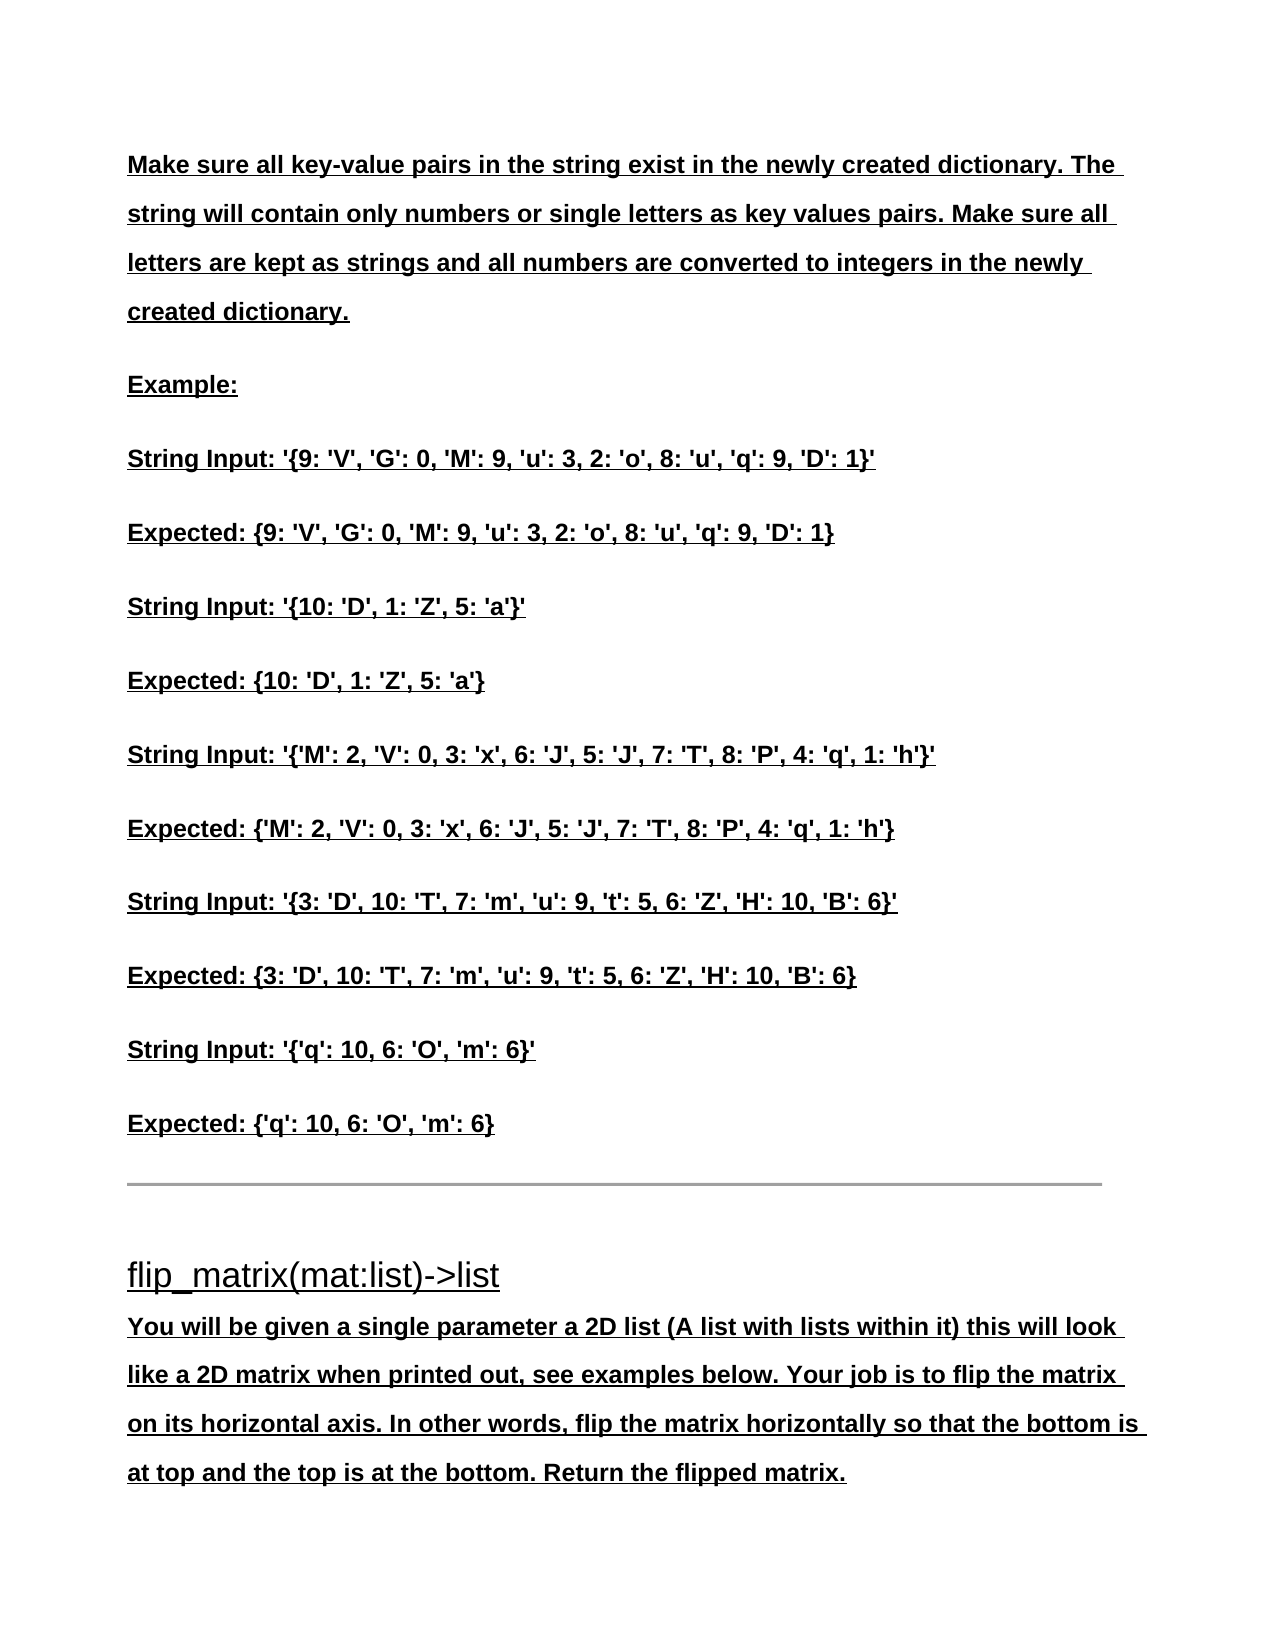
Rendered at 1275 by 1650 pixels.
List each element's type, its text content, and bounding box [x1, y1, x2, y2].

text Example: [127, 370, 1148, 399]
text Expected: {10: 'D', 1: 'Z', 5: 'a'} [127, 666, 1148, 694]
text Expected: {3: 'D', 10: 'T', 7: 'm', 'u': 9, 't': 5, 6: 'Z', 'H': 10, 'B': 6} [127, 961, 1148, 990]
text String Input: '{'q': 10, 6: 'O', 'm': 6}' [127, 1035, 1148, 1064]
text You will be given a single parameter a 2D list (A list with lists within it) this will look like a 2D matrix when printed out, see examples below. Your job is to flip the matrix on its horizontal axis. In other words, flip the matrix horizontally so that the bottom is at top and the top is at the bottom. Return the flipped matrix. [127, 1312, 1148, 1487]
text String Input: '{9: 'V', 'G': 0, 'M': 9, 'u': 3, 2: 'o', 8: 'u', 'q': 9, 'D': 1}' [127, 444, 1148, 473]
subtitle flip_matrix(mat:list)->list [127, 1254, 1148, 1295]
text Expected: {'q': 10, 6: 'O', 'm': 6} [127, 1109, 1148, 1138]
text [127, 150, 1148, 325]
text Expected: {'M': 2, 'V': 0, 3: 'x', 6: 'J', 5: 'J', 7: 'T', 8: 'P', 4: 'q', 1: 'h'} [127, 813, 1148, 842]
text String Input: '{3: 'D', 10: 'T', 7: 'm', 'u': 9, 't': 5, 6: 'Z', 'H': 10, 'B': 6}' [127, 887, 1148, 916]
text Expected: {9: 'V', 'G': 0, 'M': 9, 'u': 3, 2: 'o', 8: 'u', 'q': 9, 'D': 1} [127, 518, 1148, 547]
text String Input: '{10: 'D', 1: 'Z', 5: 'a'}' [127, 592, 1148, 621]
text String Input: '{'M': 2, 'V': 0, 3: 'x', 6: 'J', 5: 'J', 7: 'T', 8: 'P', 4: 'q', 1: 'h'}' [127, 740, 1148, 768]
